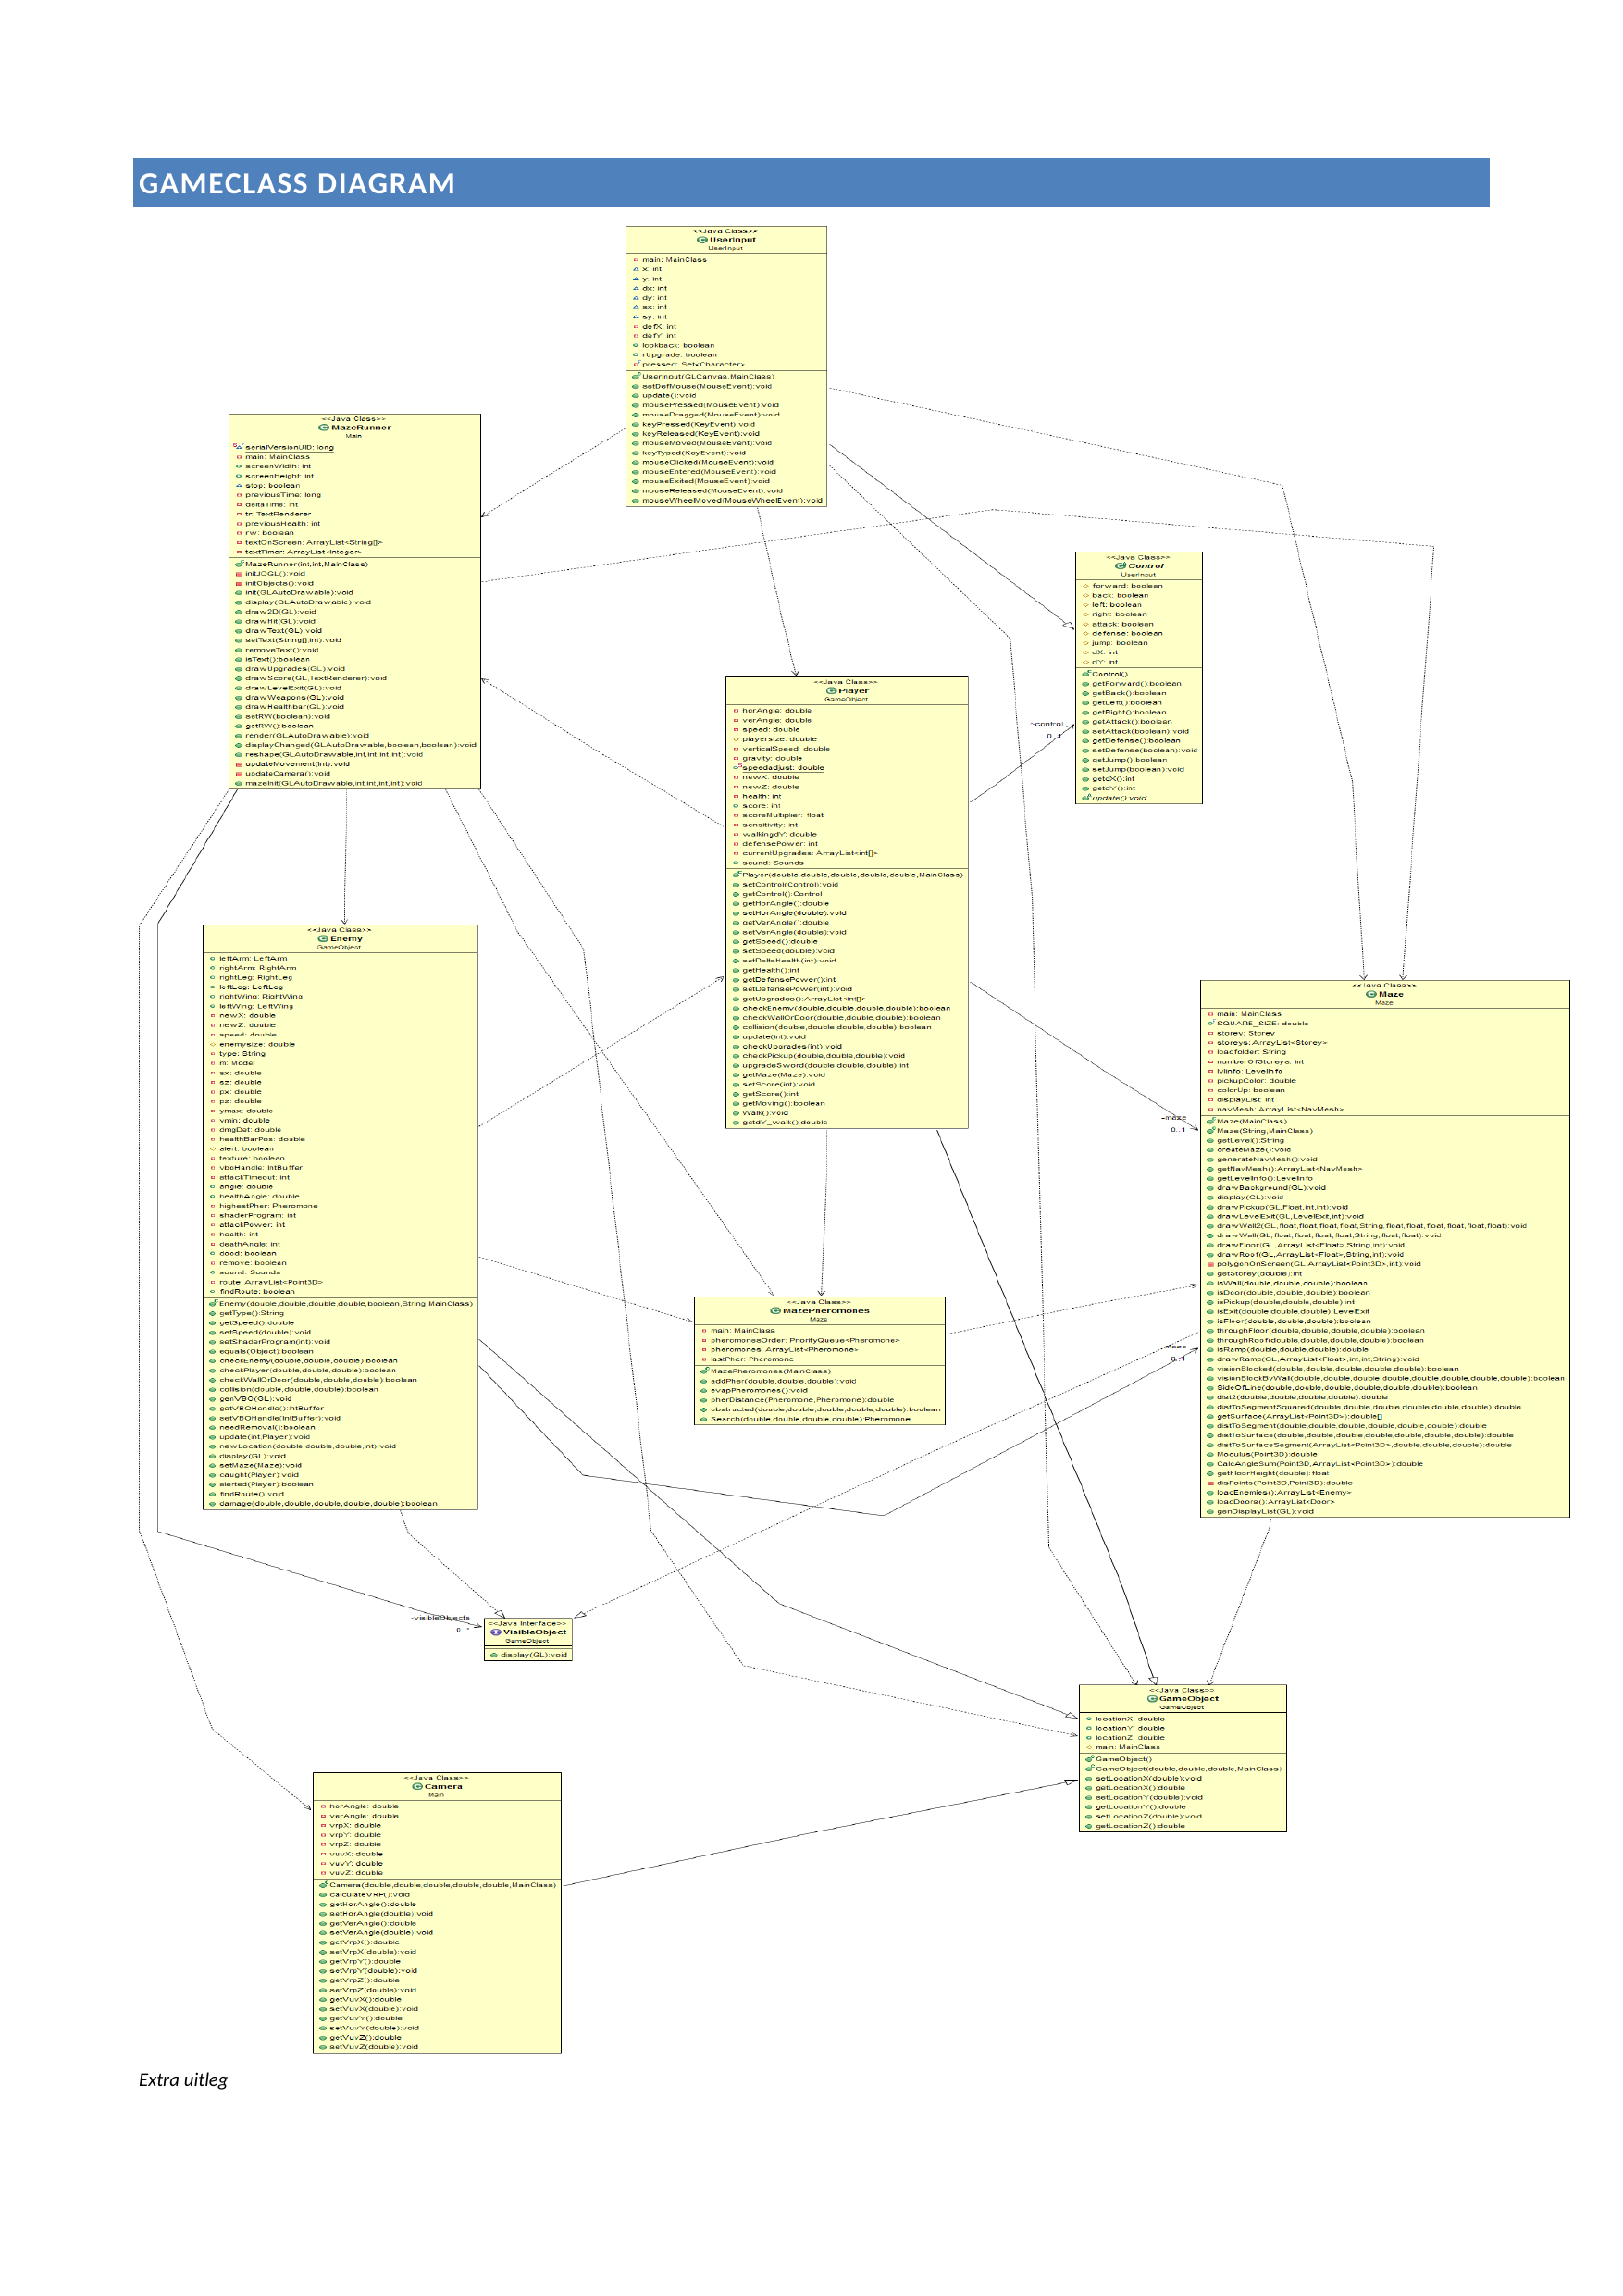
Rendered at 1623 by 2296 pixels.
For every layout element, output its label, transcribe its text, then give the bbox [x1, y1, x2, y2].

picture [139, 224, 1572, 2054]
subtitle gameClass diagram [139, 164, 1484, 202]
text Extra uitleg [139, 2067, 1484, 2091]
